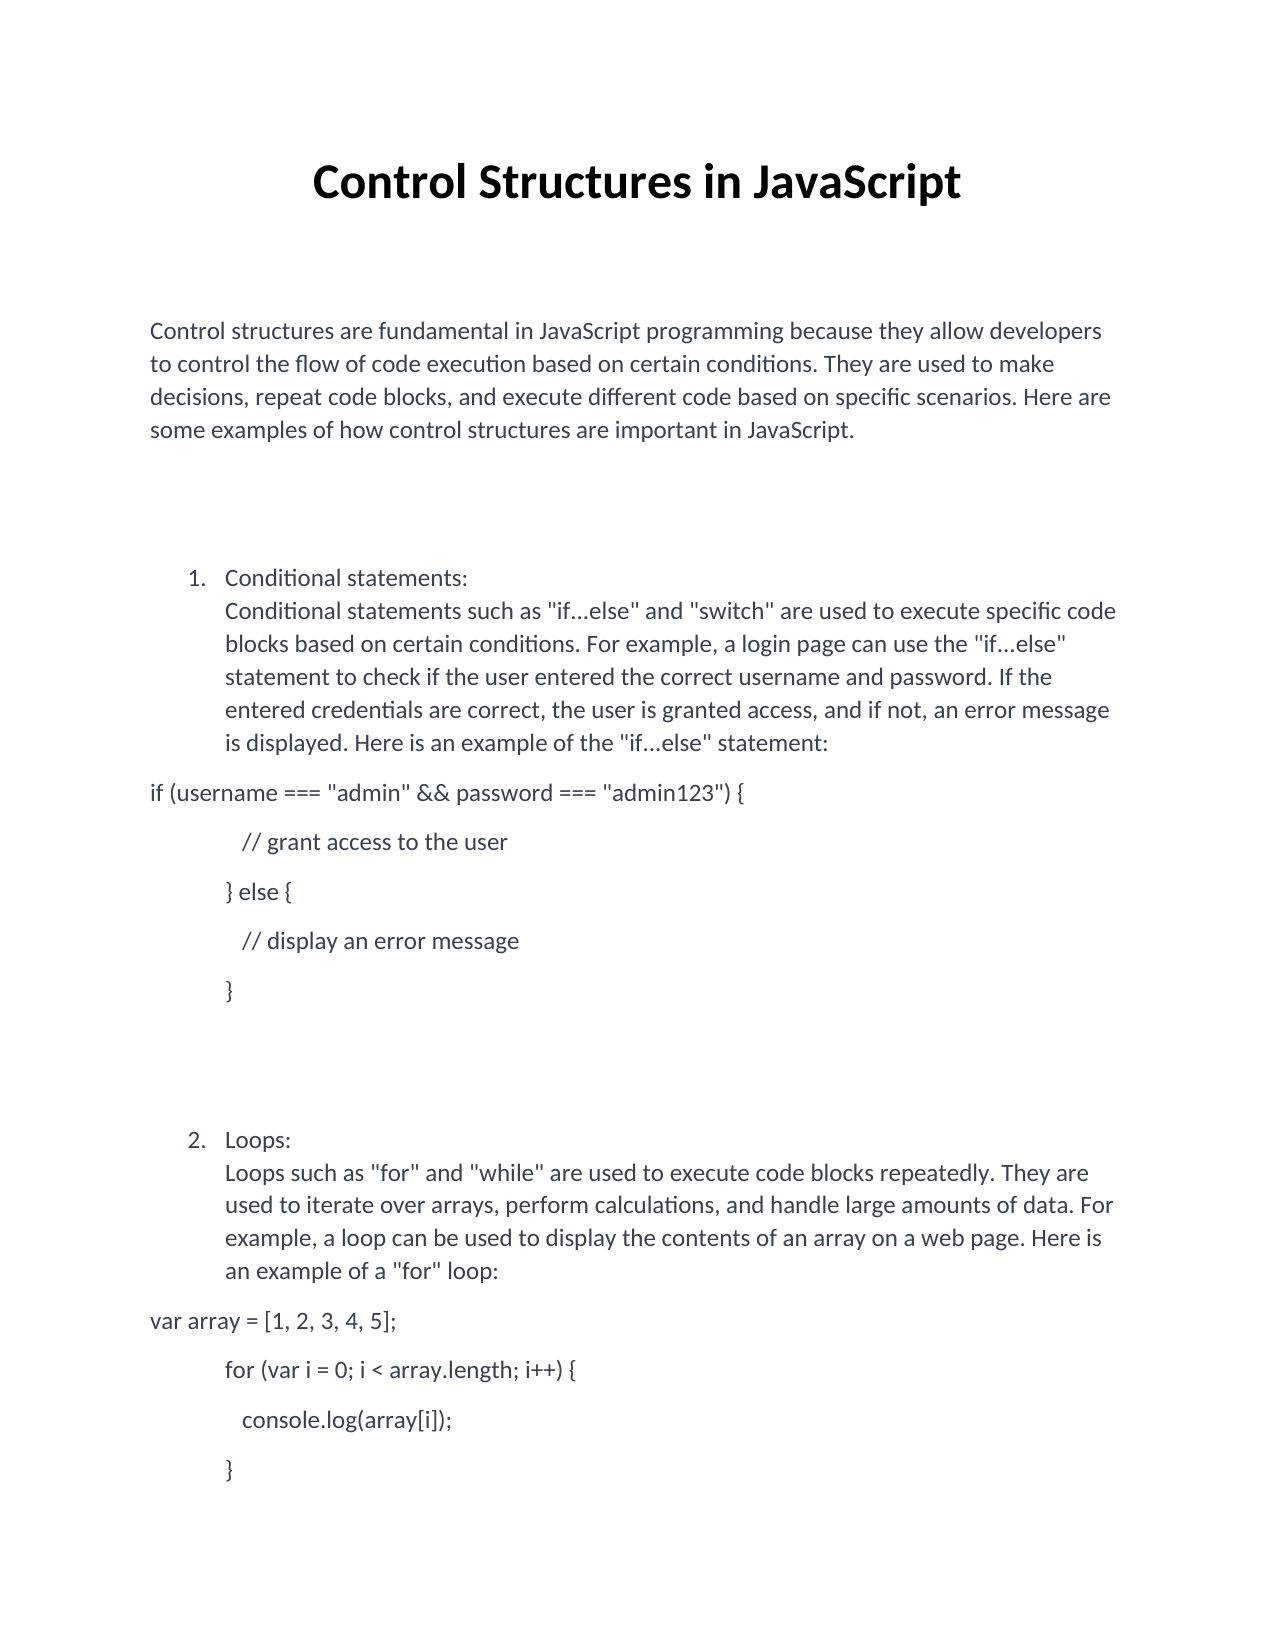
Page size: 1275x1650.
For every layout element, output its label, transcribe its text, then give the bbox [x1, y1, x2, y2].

text Control Structures in JavaScript [150, 150, 1125, 211]
text // grant access to the user [225, 826, 1125, 857]
list Loops: Loops such as "for" and "while" are used to execute code blocks repeatedly. They are used to iterate over arrays, perform calculations, and handle large amounts of data. For example, a loop can be used to display the contents of an array on a web page. Here is an example of a "for" loop: [187, 1124, 1125, 1286]
text Control structures are fundamental in JavaScript programming because they allow developers to control the flow of code execution based on certain conditions. They are used to make decisions, repeat code blocks, and execute different code based on specific scenarios. Here are some examples of how control structures are important in JavaScript. [150, 315, 1125, 444]
text // display an error message [225, 925, 1125, 956]
text for (var i = 0; i < array.length; i++) { [225, 1354, 1125, 1385]
list Conditional statements: Conditional statements such as "if...else" and "switch" are used to execute specific code blocks based on certain conditions. For example, a login page can use the "if...else" statement to check if the user entered the correct username and password. If the entered credentials are correct, the user is granted access, and if not, an error message is displayed. Here is an example of the "if...else" statement: [187, 562, 1125, 758]
text } [225, 1454, 1125, 1484]
text console.log(array[i]); [225, 1404, 1125, 1435]
text } else { [225, 876, 1125, 906]
text var array = [1, 2, 3, 4, 5]; [150, 1305, 1125, 1336]
text } [225, 975, 1125, 1006]
text if (username === "admin" && password === "admin123") { [150, 777, 1125, 807]
